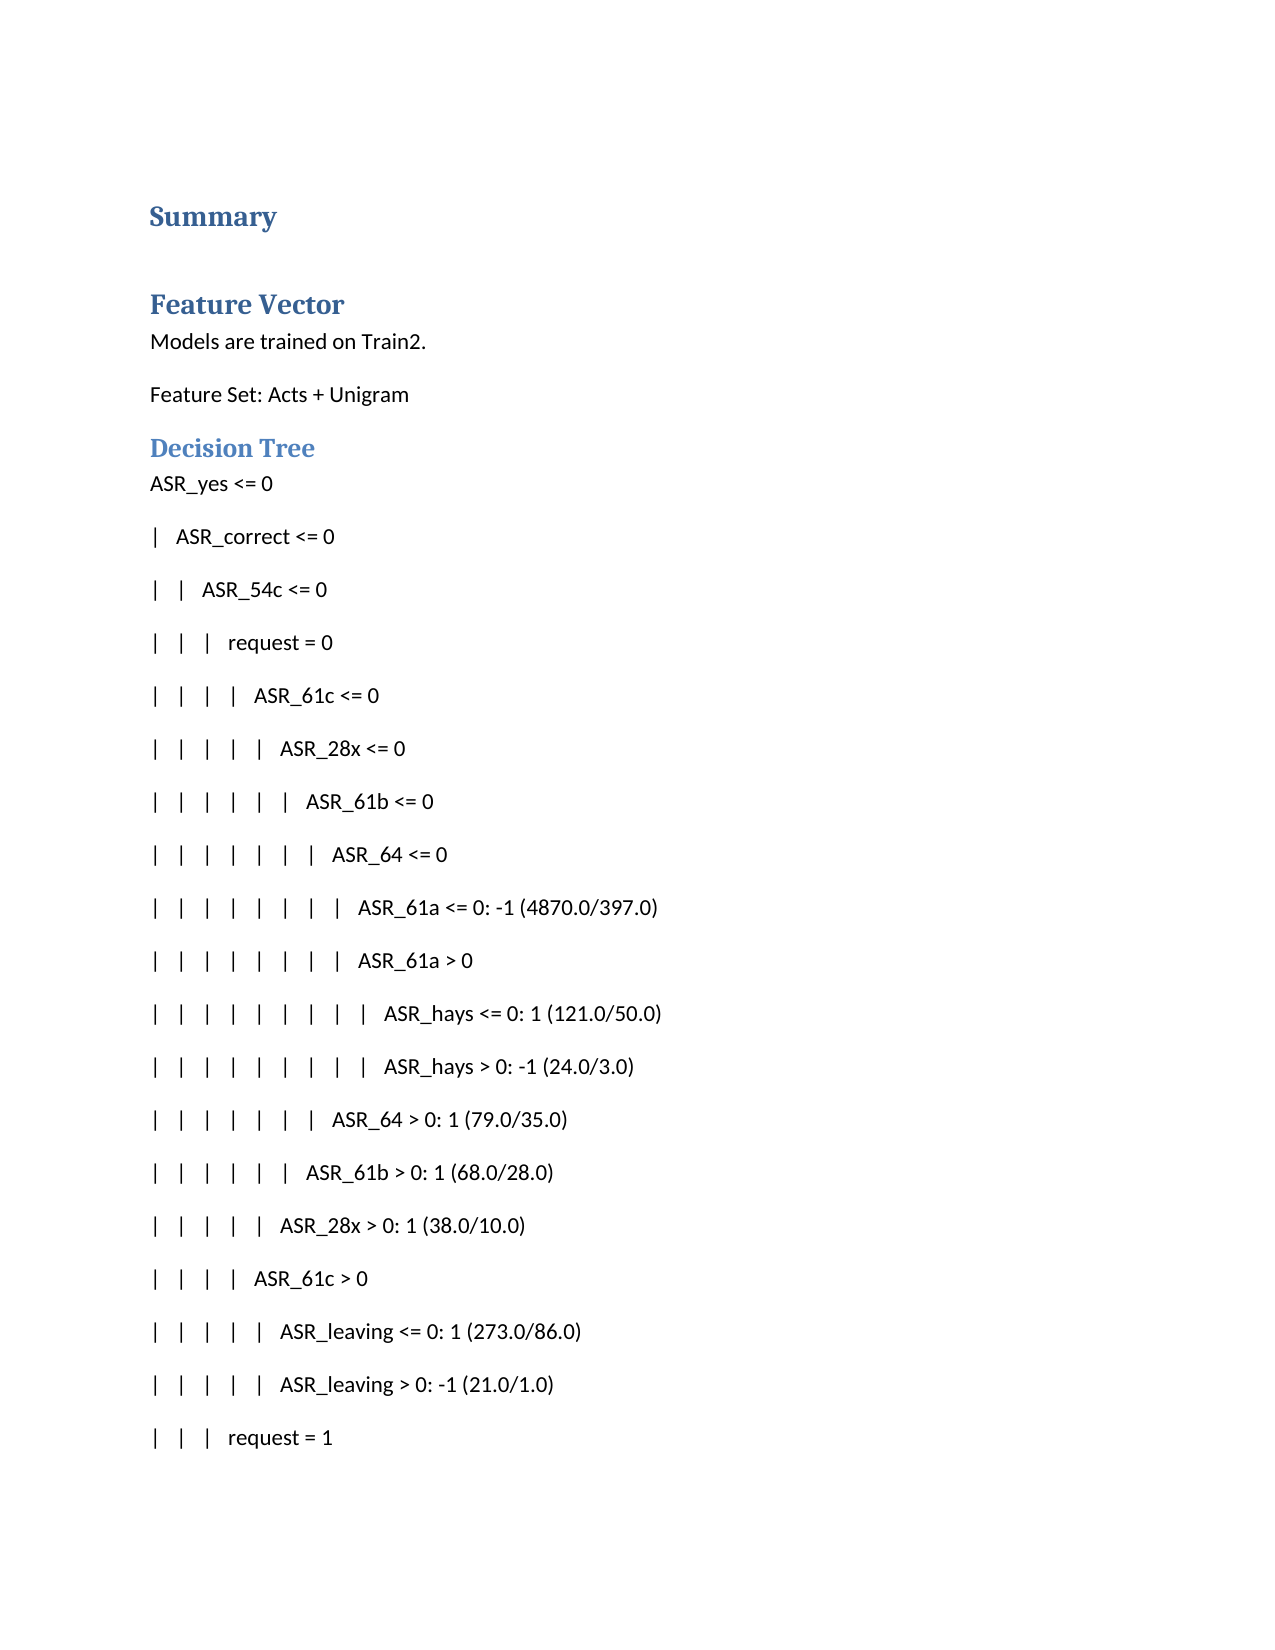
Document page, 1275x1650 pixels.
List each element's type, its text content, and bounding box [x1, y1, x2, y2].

text | | | | ASR_61c <= 0 [150, 681, 1125, 709]
text | | | | | | | | ASR_61a <= 0: -1 (4870.0/397.0) [150, 893, 1125, 921]
text | | ASR_54c <= 0 [150, 575, 1125, 603]
text | | | | | | | | | ASR_hays > 0: -1 (24.0/3.0) [150, 1052, 1125, 1080]
text | | | | ASR_61c > 0 [150, 1264, 1125, 1292]
text | | | | | ASR_leaving <= 0: 1 (273.0/86.0) [150, 1317, 1125, 1345]
text | | | | | | | | | ASR_hays <= 0: 1 (121.0/50.0) [150, 999, 1125, 1027]
text ASR_yes <= 0 [150, 469, 1125, 497]
text | | | | | | ASR_61b > 0: 1 (68.0/28.0) [150, 1158, 1125, 1186]
text | | | | | ASR_28x > 0: 1 (38.0/10.0) [150, 1211, 1125, 1239]
text | | | | | | | ASR_64 > 0: 1 (79.0/35.0) [150, 1105, 1125, 1133]
text Models are trained on Train2. [150, 327, 1125, 355]
subtitle Summary [150, 200, 1125, 233]
text | | | request = 0 [150, 628, 1125, 656]
text Feature Set: Acts + Unigram [150, 380, 1125, 408]
subtitle Decision Tree [150, 433, 1125, 464]
text | | | | | ASR_28x <= 0 [150, 734, 1125, 762]
text | ASR_correct <= 0 [150, 522, 1125, 550]
text | | | | | | | | ASR_61a > 0 [150, 946, 1125, 974]
text | | | | | ASR_leaving > 0: -1 (21.0/1.0) [150, 1370, 1125, 1398]
text | | | | | | ASR_61b <= 0 [150, 787, 1125, 815]
text | | | | | | | ASR_64 <= 0 [150, 840, 1125, 868]
subtitle Feature Vector [150, 288, 1125, 322]
text | | | request = 1 [150, 1423, 1125, 1451]
